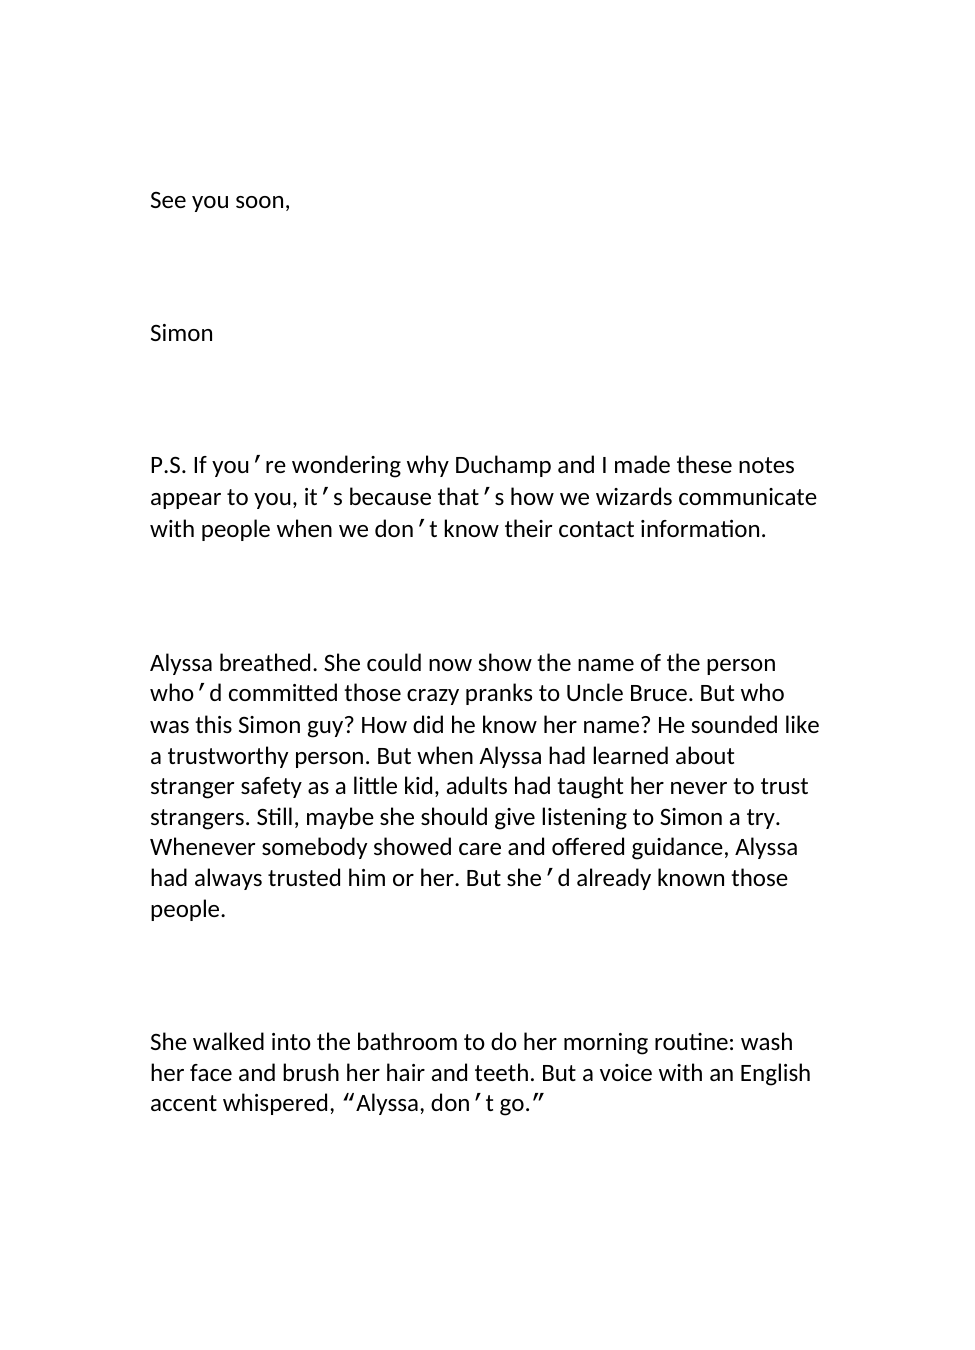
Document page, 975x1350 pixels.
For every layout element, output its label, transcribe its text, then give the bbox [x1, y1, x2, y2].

text Alyssa breathed. She could now show the name of the person who’d committed those crazy pranks to Uncle Bruce. But who was this Simon guy? How did he know her name? He sounded like a trustworthy person. But when Alyssa had learned about stranger safety as a little kid, adults had taught her never to trust strangers. Still, maybe she should give listening to Simon a try. Whenever somebody showed care and offered guidance, Alyssa had always trusted him or her. But she’d already known those people. [150, 647, 825, 924]
text P.S. If you’re wondering why Duchamp and I made these notes appear to you, it’s because that’s how we wizards communicate with people when we don’t know their contact information. [150, 449, 825, 545]
text She walked into the bathroom to do her morning routine: wash her face and brush her hair and teeth. But a voice with an English accent whispered, “Alyssa, don’t go.” [150, 1026, 825, 1119]
text See you soon, [150, 184, 825, 214]
text Simon [150, 317, 825, 347]
